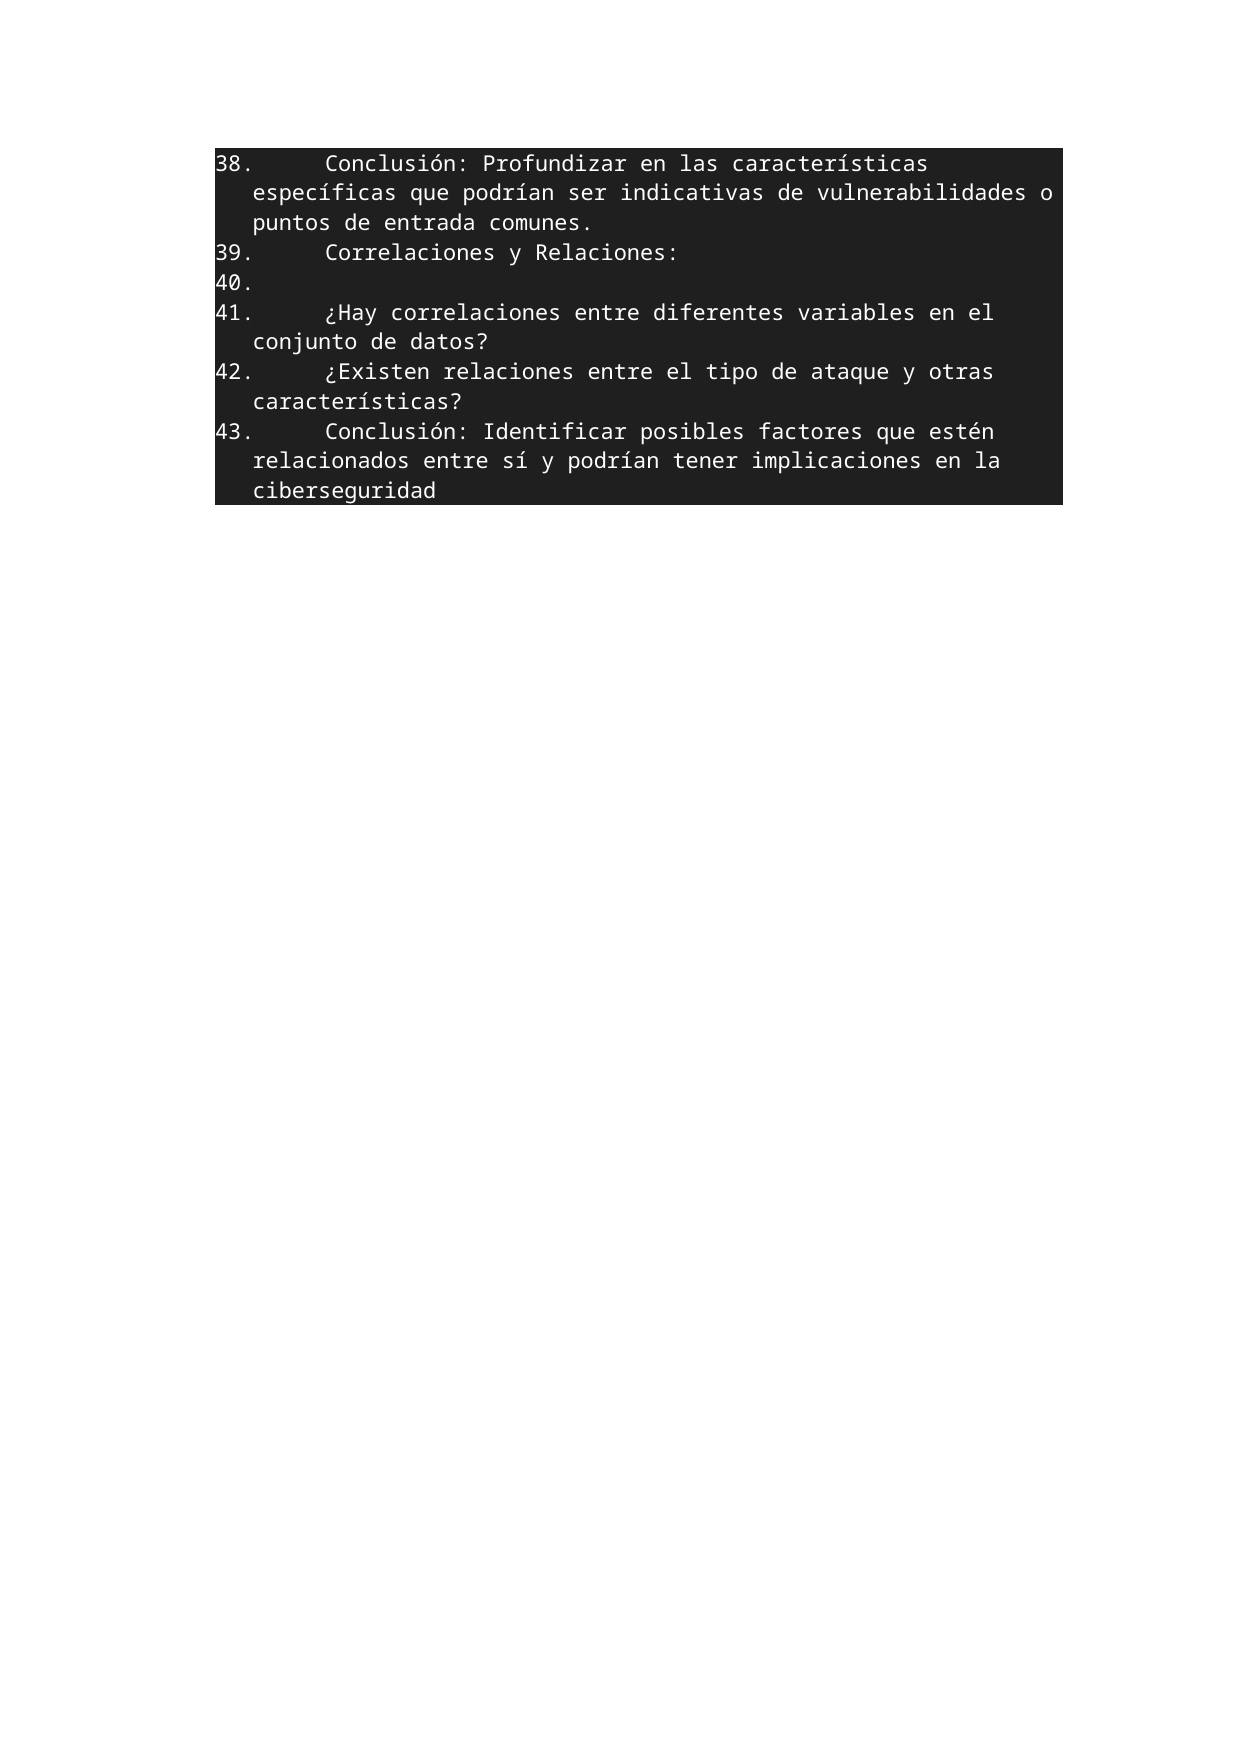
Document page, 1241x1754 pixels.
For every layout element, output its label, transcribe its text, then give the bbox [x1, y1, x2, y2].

list Correlaciones y Relaciones: [215, 237, 1063, 267]
list ¿Existen relaciones entre el tipo de ataque y otras características? [215, 356, 1063, 416]
list Conclusión: Profundizar en las características específicas que podrían ser indicativas de vulnerabilidades o puntos de entrada comunes. [215, 148, 1063, 237]
list ¿Hay correlaciones entre diferentes variables en el conjunto de datos? [215, 297, 1063, 356]
list Conclusión: Identificar posibles factores que estén relacionados entre sí y podrían tener implicaciones en la ciberseguridad [215, 416, 1063, 505]
